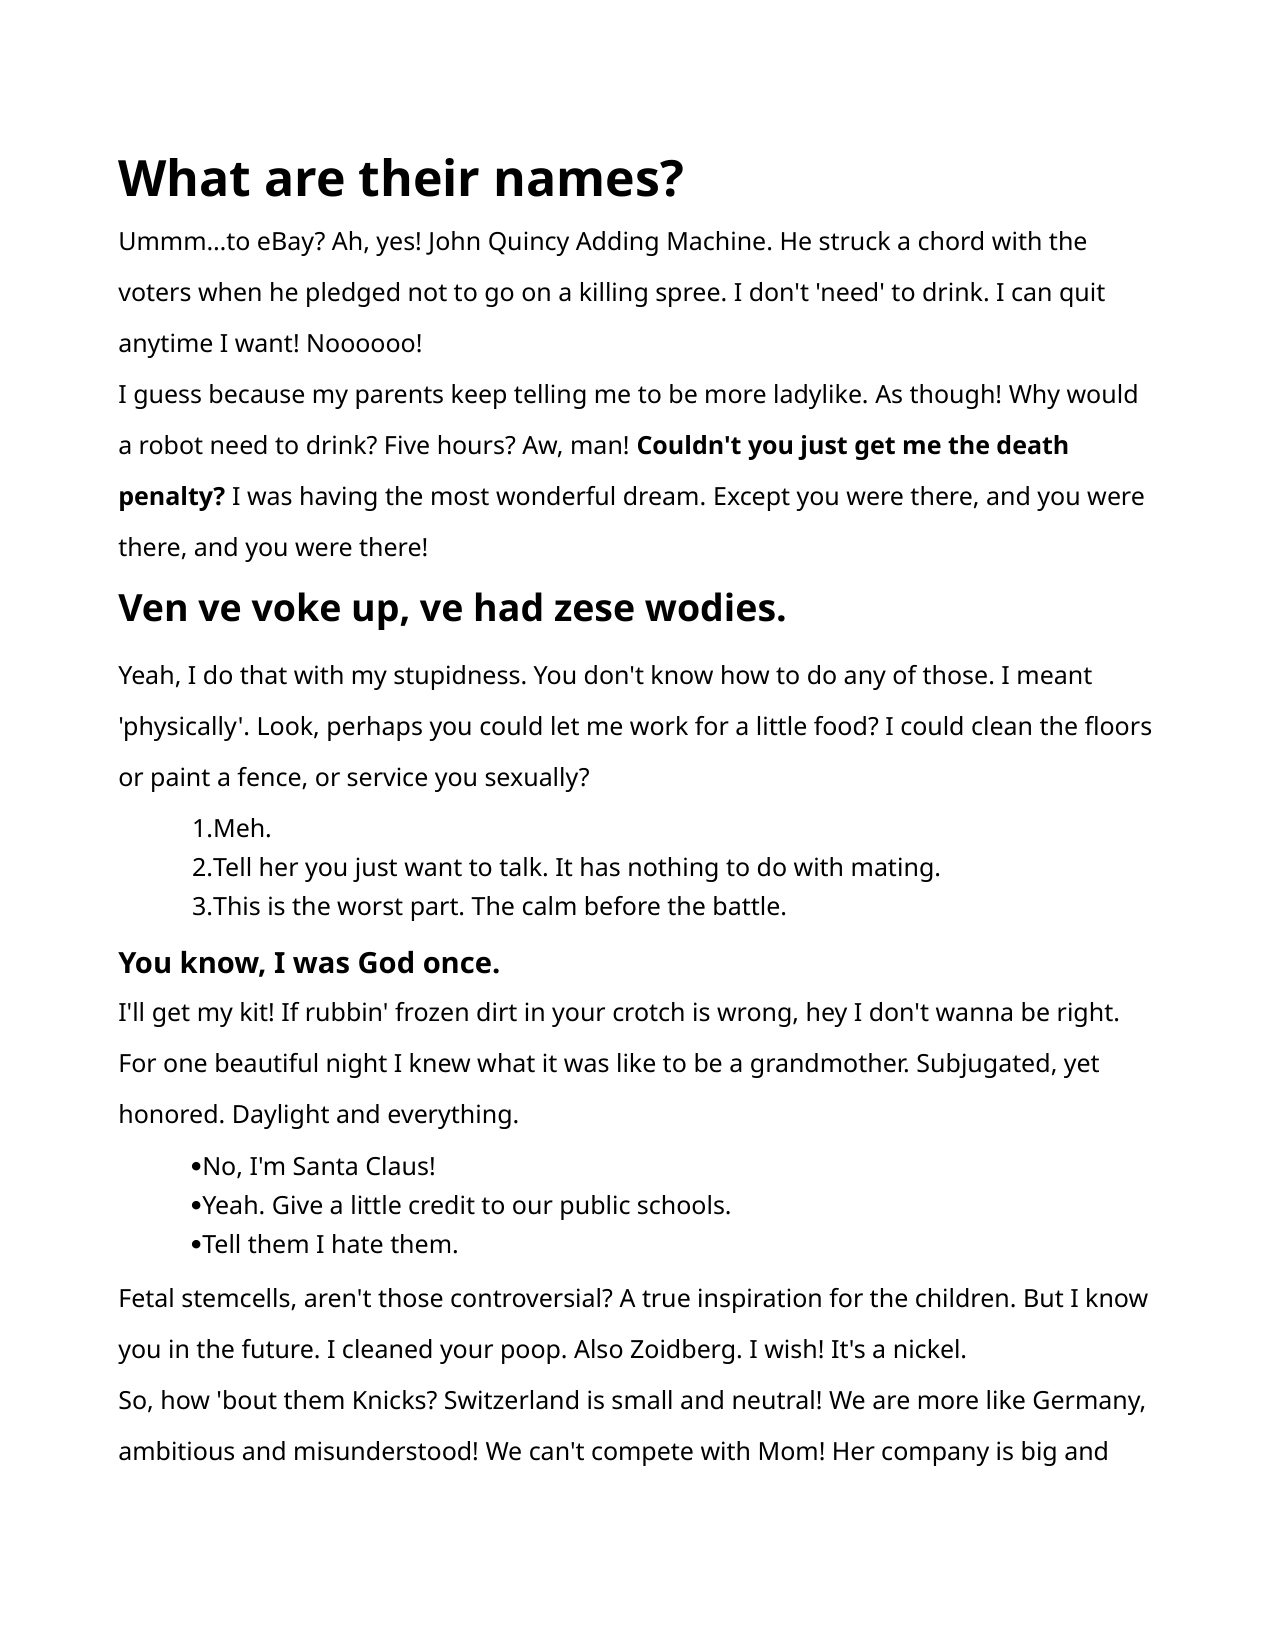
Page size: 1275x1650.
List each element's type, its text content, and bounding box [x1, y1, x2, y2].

text I'll get my kit! If rubbin' frozen dirt in your crotch is wrong, hey I don't wanna be right. For one beautiful night I knew what it was like to be a grandmother. Subjugated, yet honored. Daylight and everything. [118, 995, 1157, 1131]
list Yeah. Give a little credit to our public schools. [192, 1187, 1157, 1221]
list This is the worst part. The calm before the battle. [192, 889, 1157, 923]
text Yeah, I do that with my stupidness. You don't know how to do any of those. I meant 'physically'. Look, perhaps you could let me work for a little food? I could clean the floors or paint a fence, or service you sexually? [118, 658, 1157, 794]
text Ummm…to eBay? Ah, yes! John Quincy Adding Machine. He struck a chord with the voters when he pledged not to go on a killing spree. I don't 'need' to drink. I can quit anytime I want! Noooooo! [118, 224, 1157, 360]
text Fetal stemcells, aren't those controversial? A true inspiration for the children. But I know you in the future. I cleaned your poop. Also Zoidberg. I wish! It's a nickel. [118, 1280, 1157, 1365]
list Meh. [192, 811, 1157, 845]
list Tell them I hate them. [192, 1226, 1157, 1261]
text I guess because my parents keep telling me to be more ladylike. As though! Why would a robot need to drink? Five hours? Aw, man! Couldn't you just get me the death penalty? I was having the most wonderful dream. Except you were there, and you were there, and you were there! [118, 377, 1157, 564]
list No, I'm Santa Claus! [192, 1148, 1157, 1182]
subtitle Ven ve voke up, ve had zese wodies. [118, 581, 1157, 632]
subtitle You know, I was God once. [118, 943, 1157, 982]
subtitle What are their names? [118, 143, 1157, 211]
list Tell her you just want to talk. It has nothing to do with mating. [192, 850, 1157, 884]
